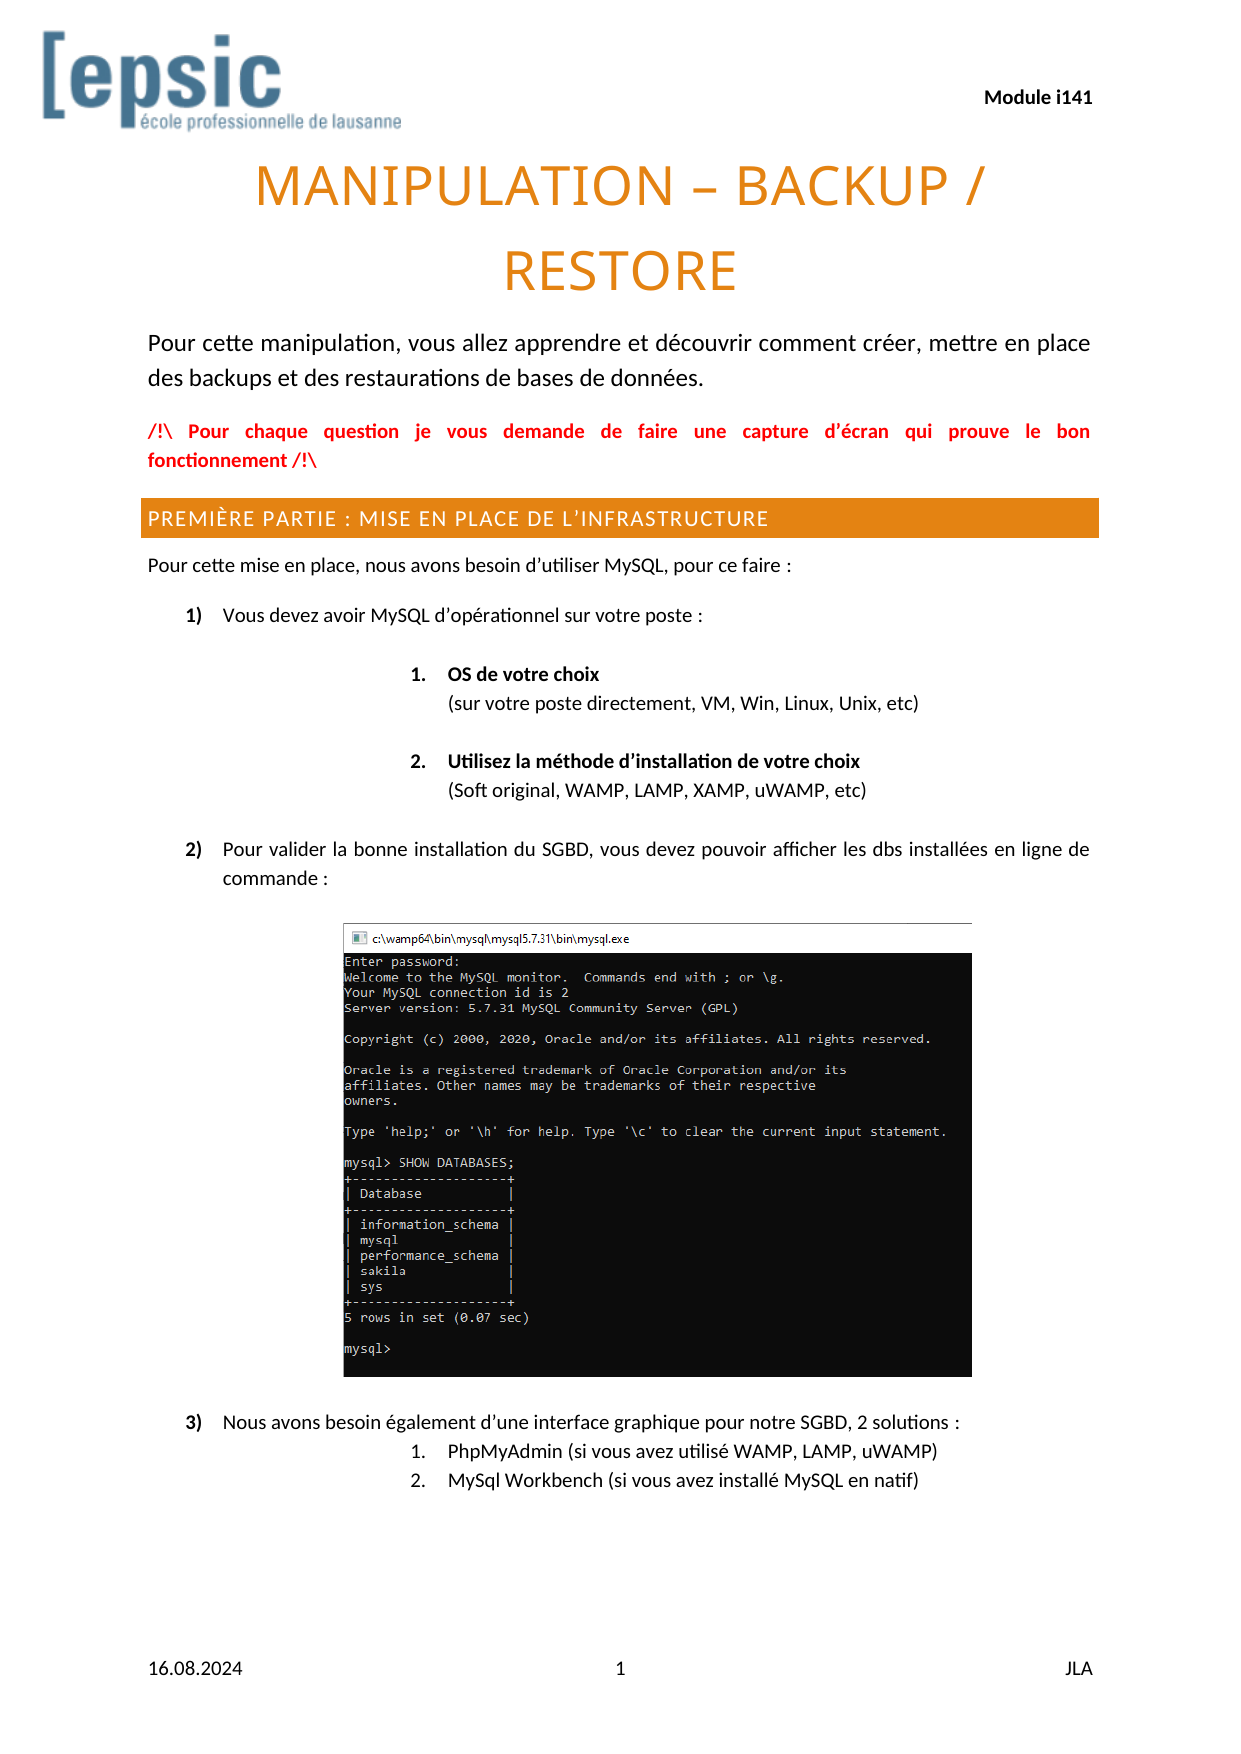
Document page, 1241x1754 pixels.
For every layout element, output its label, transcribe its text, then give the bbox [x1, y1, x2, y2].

list Vous devez avoir MySQL d’opérationnel sur votre poste : [185, 603, 1093, 628]
list Nous avons besoin également d’une interface graphique pour notre SGBD, 2 solutions : [185, 1409, 1093, 1434]
list MySql Workbench (si vous avez installé MySQL en natif) [410, 1467, 1093, 1493]
text Pour cette mise en place, nous avons besoin d’utiliser MySQL, pour ce faire : [148, 553, 1093, 578]
subtitle Première partie : Mise en place de l’infrastructure [148, 504, 1093, 532]
text Pour cette manipulation, vous allez apprendre et découvrir comment créer, mettre en place des backups et des restaurations de bases de données. [148, 328, 1093, 393]
picture [343, 923, 972, 1377]
list OS de votre choix [410, 661, 1093, 686]
title Manipulation – Backup / Restore [148, 148, 1093, 306]
list Utilisez la méthode d’installation de votre choix [410, 748, 1093, 774]
picture [26, 20, 418, 141]
list Pour valider la bonne installation du SGBD, vous devez pouvoir afficher les dbs installées en ligne de commande : [185, 836, 1093, 891]
text /!\ Pour chaque question je vous demande de faire une capture d’écran qui prouve le bon fonctionnement /!\ [148, 418, 1093, 473]
list (Soft original, WAMP, LAMP, XAMP, uWAMP, etc) [448, 778, 1093, 803]
list PhpMyAdmin (si vous avez utilisé WAMP, LAMP, uWAMP) [410, 1438, 1093, 1464]
list (sur votre poste directement, VM, Win, Linux, Unix, etc) [448, 690, 1093, 716]
